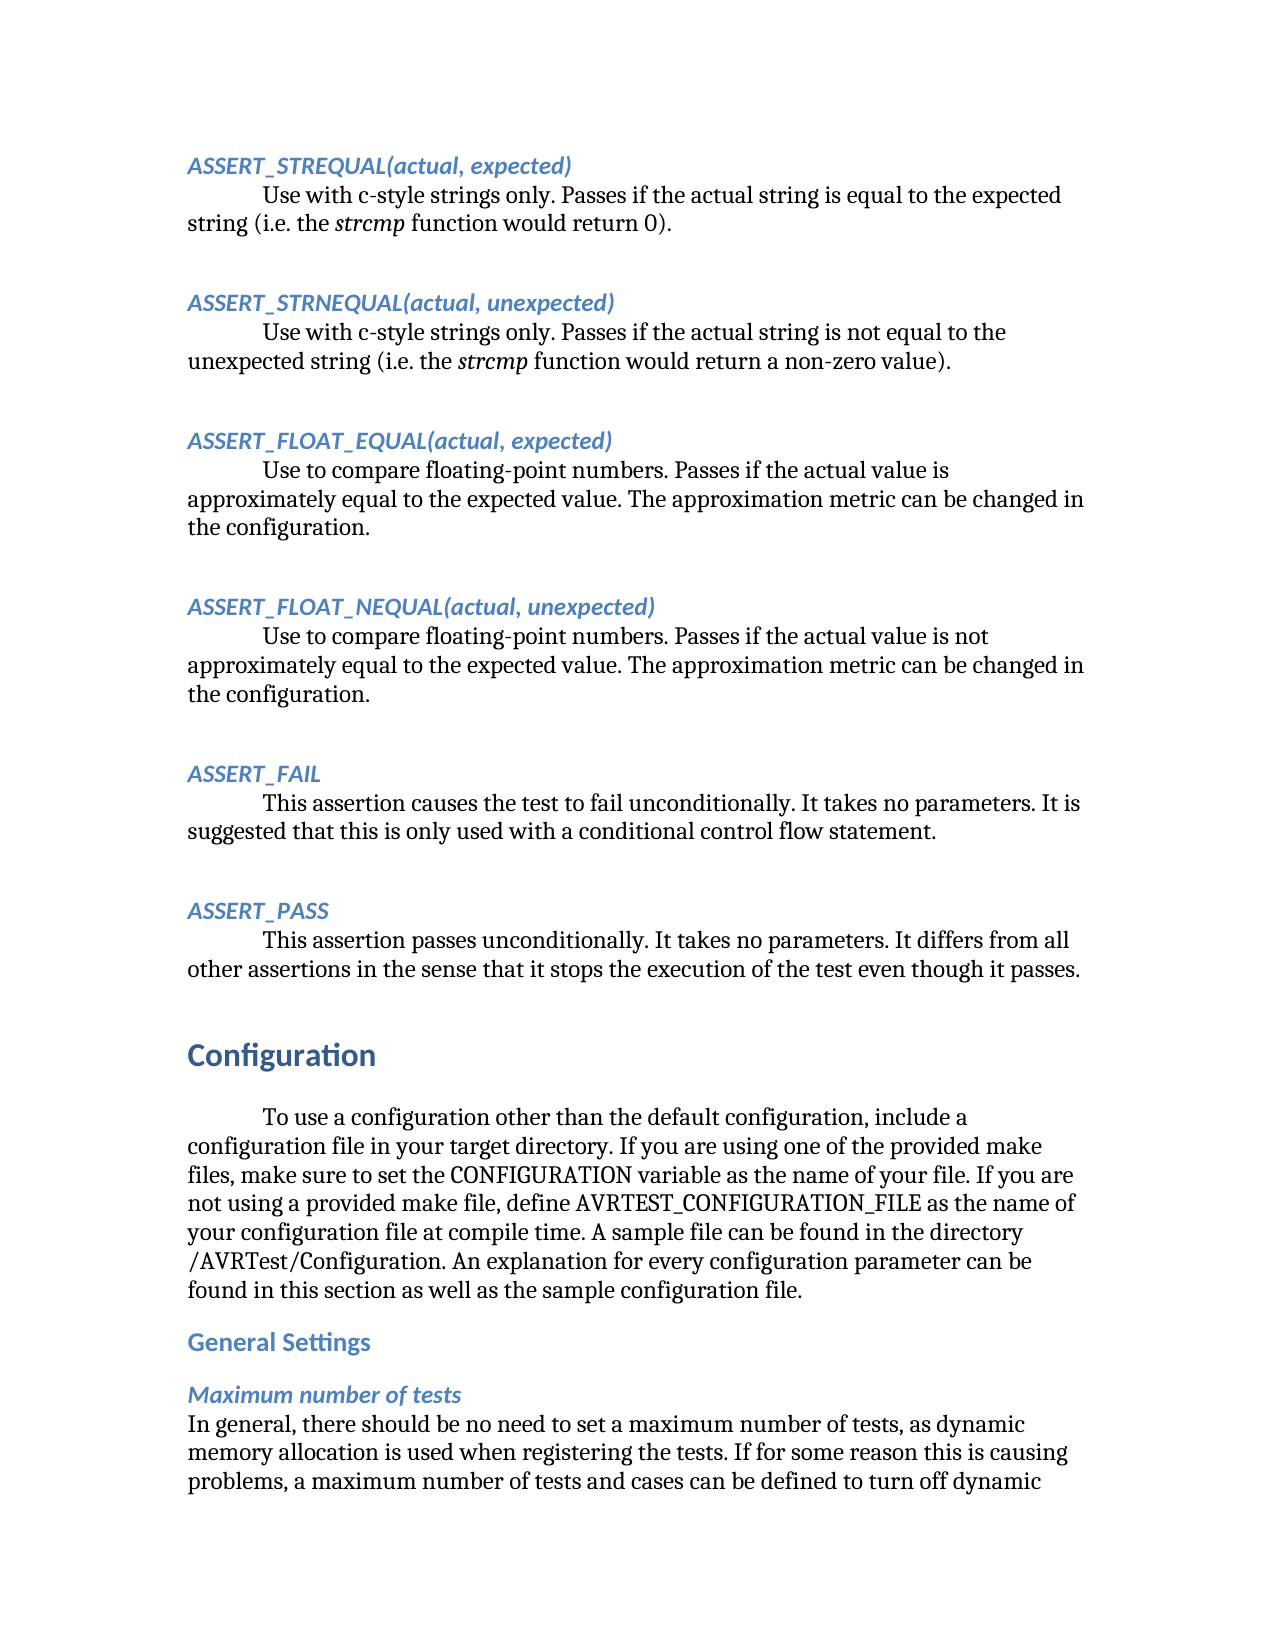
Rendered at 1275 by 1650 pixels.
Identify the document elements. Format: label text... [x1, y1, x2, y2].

subtitle ASSERT_FAIL [187, 758, 1087, 788]
subtitle ASSERT_PASS [187, 896, 1087, 926]
subtitle ASSERT_FLOAT_EQUAL(actual, expected) [187, 425, 1087, 456]
text This assertion causes the test to fail unconditionally. It takes no parameters. It is suggested that this is only used with a conditional control flow statement. [187, 788, 1087, 846]
subtitle ASSERT_STREQUAL(actual, expected) [187, 150, 1087, 181]
text Use with c-style strings only. Passes if the actual string is equal to the expected string (i.e. the strcmp function would return 0). [187, 181, 1087, 238]
text To use a configuration other than the default configuration, include a configuration file in your target directory. If you are using one of the provided make files, make sure to set the CONFIGURATION variable as the name of your file. If you are not using a provided make file, define AVRTEST_CONFIGURATION_FILE as the name of your configuration file at compile time. A sample file can be found in the directory /AVRTest/Configuration. An explanation for every configuration parameter can be found in this section as well as the sample configuration file. [187, 1103, 1087, 1304]
subtitle Maximum number of tests [187, 1379, 1087, 1409]
subtitle General Settings [187, 1325, 1087, 1358]
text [187, 1409, 1087, 1496]
text This assertion passes unconditionally. It takes no parameters. It differs from all other assertions in the sense that it stops the execution of the test even though it passes. [187, 926, 1087, 983]
text Use to compare floating-point numbers. Passes if the actual value is not approximately equal to the expected value. The approximation metric can be changed in the configuration. [187, 622, 1087, 708]
subtitle ASSERT_FLOAT_NEQUAL(actual, unexpected) [187, 592, 1087, 622]
subtitle Configuration [187, 1033, 1087, 1074]
subtitle ASSERT_STRNEQUAL(actual, unexpected) [187, 288, 1087, 318]
text Use with c-style strings only. Passes if the actual string is not equal to the unexpected string (i.e. the strcmp function would return a non-zero value). [187, 318, 1087, 376]
text Use to compare floating-point numbers. Passes if the actual value is approximately equal to the expected value. The approximation metric can be changed in the configuration. [187, 456, 1087, 542]
